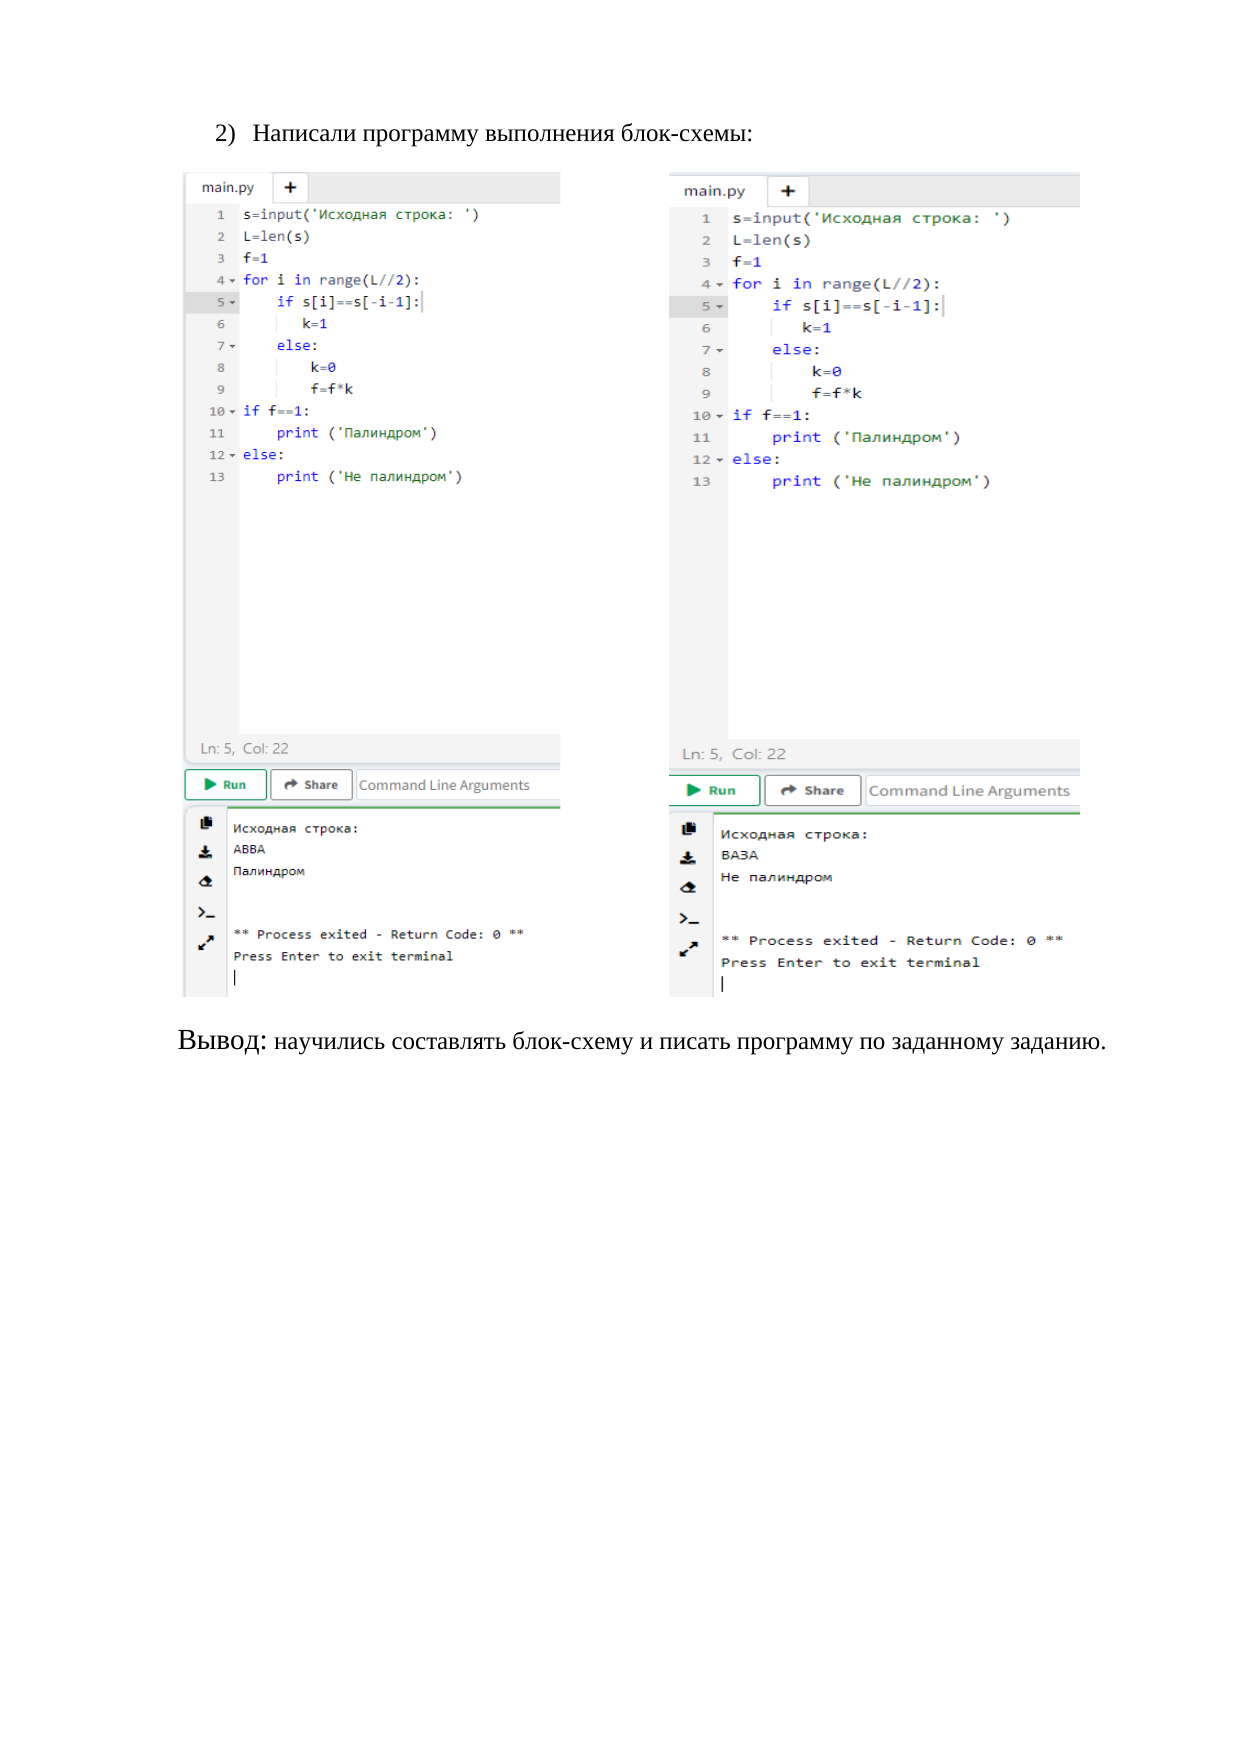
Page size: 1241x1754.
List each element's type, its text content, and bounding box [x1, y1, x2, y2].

picture [182, 172, 561, 997]
picture [669, 172, 1080, 997]
text Вывод: научились составлять блок-схему и писать программу по заданному заданию. [177, 1022, 1152, 1056]
list Написали программу выполнения блок-схемы: [215, 118, 1152, 147]
